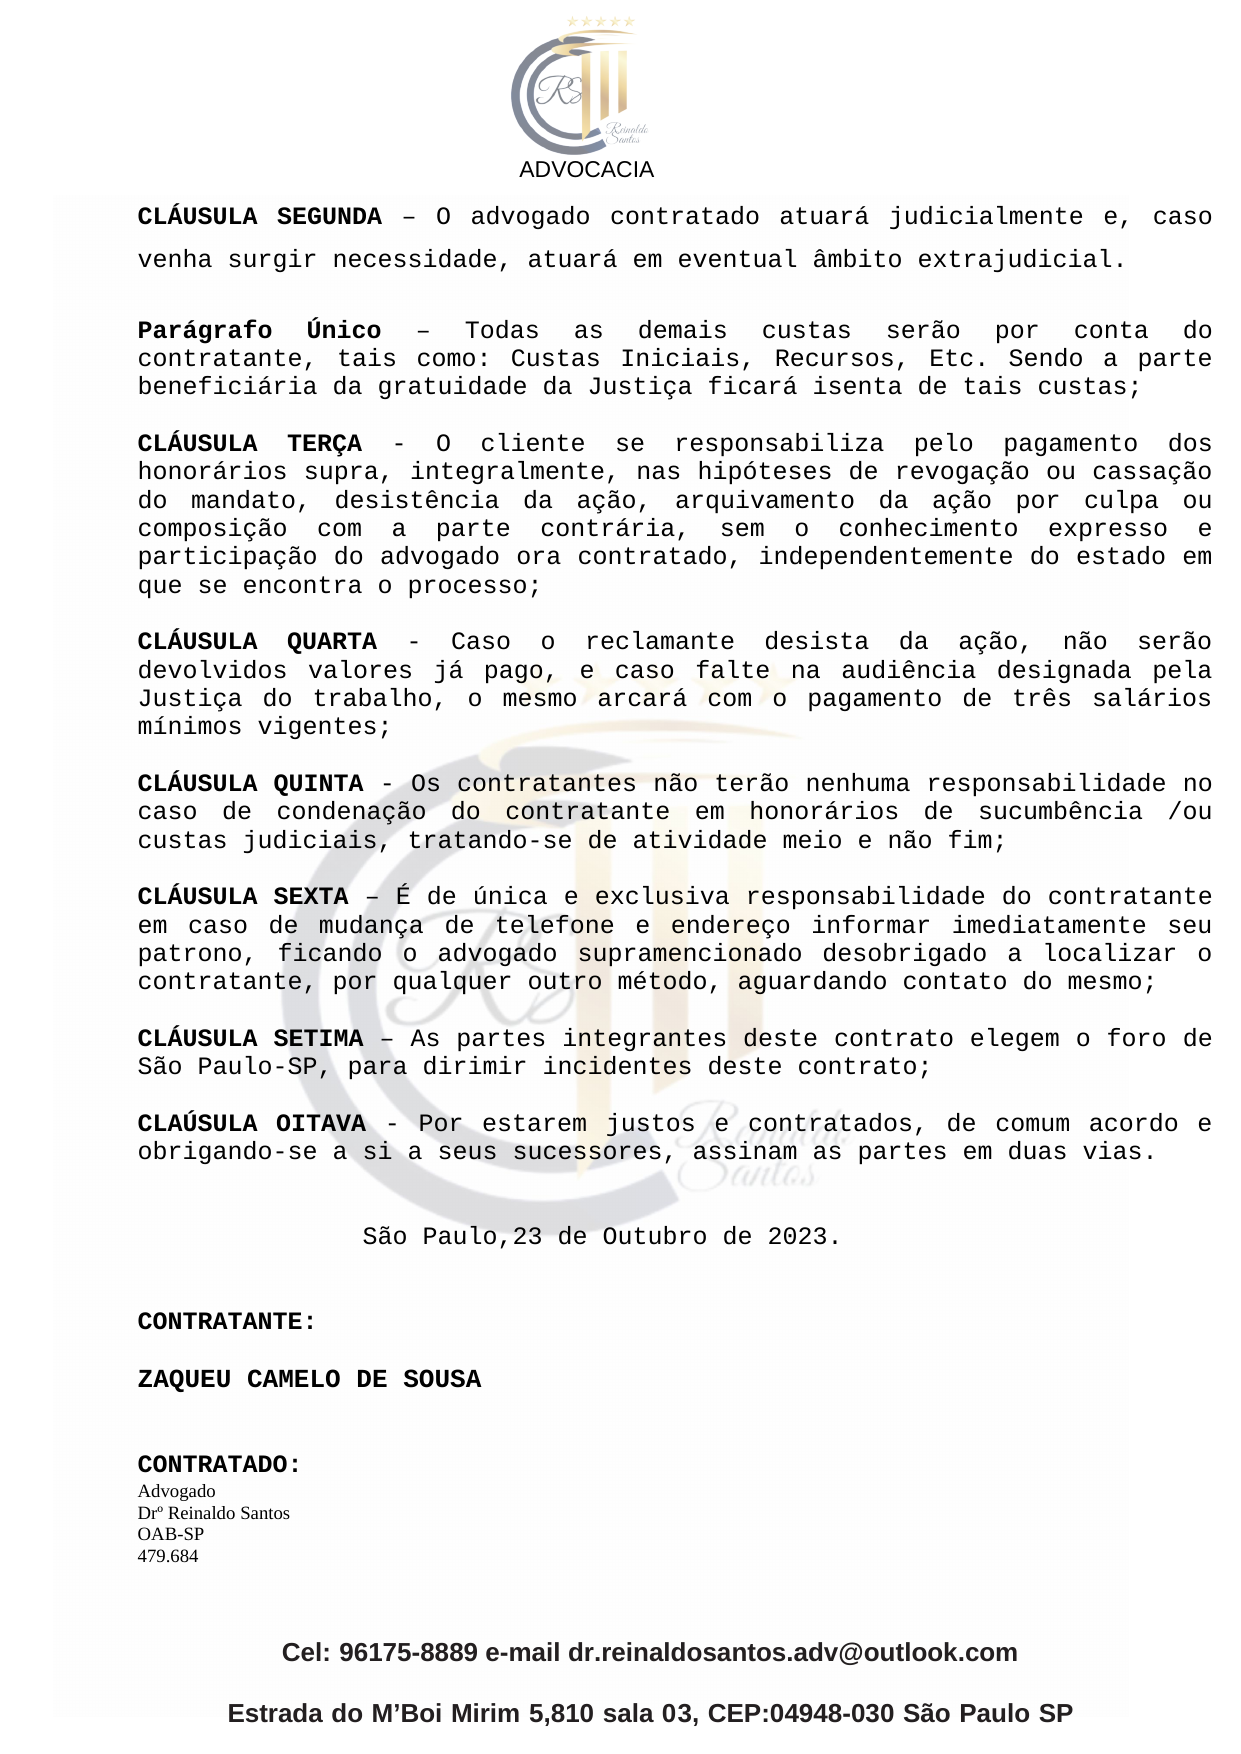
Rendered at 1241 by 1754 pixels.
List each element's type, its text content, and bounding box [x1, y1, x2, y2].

text São Paulo,23 de Outubro de 2023. [137, 1224, 1213, 1252]
picture [1062, 1707, 1069, 1713]
text 479.684 [137, 1545, 1213, 1566]
text Advogado [137, 1480, 1213, 1502]
picture [816, 1708, 822, 1716]
picture [336, 1710, 342, 1717]
text CLÁUSULA SETIMA – As partes integrantes deste contrato elegem o foro de São Paulo-SP, para dirimir incidentes deste contrato; [137, 1026, 1213, 1082]
picture [774, 1707, 779, 1717]
text CLAÚSULA OITAVA - Por estarem justos e contratados, de comum acordo e obrigando-se a si a seus sucessores, assinam as partes em duas vias. [137, 1111, 1213, 1167]
picture [787, 1708, 793, 1716]
picture [53, 195, 1129, 1717]
picture [584, 1707, 589, 1717]
picture [297, 1710, 303, 1717]
text CONTRATADO: [137, 1452, 1213, 1480]
picture [509, 13, 650, 155]
text CLÁUSULA SEGUNDA – O advogado contratado atuará judicialmente e, caso venha surgir necessidade, atuará em eventual âmbito extrajudicial. [137, 204, 1213, 275]
text Parágrafo Único – Todas as demais custas serão por conta do contratante, tais como: Custas Iniciais, Recursos, Etc. Sendo a parte beneficiária da gratuidade da Justiça ficará isenta de tais custas; [137, 317, 1213, 402]
picture [965, 1707, 972, 1713]
text ZAQUEU CAMELO DE SOUSA [137, 1366, 1213, 1395]
text CONTRATANTE: [137, 1309, 1213, 1337]
picture [749, 1707, 756, 1713]
text CLÁUSULA QUINTA - Os contratantes não terão nenhuma responsabilidade no caso de condenação do contratante em honorários de sucumbência /ou custas judiciais, tratando-se de atividade meio e não fim; [137, 771, 1213, 856]
text CLÁUSULA TERÇA - O cliente se responsabiliza pelo pagamento dos honorários supra, integralmente, nas hipóteses de revogação ou cassação do mandato, desistência da ação, arquivamento da ação por culpa ou composição com a parte contrária, sem o conhecimento expresso e participação do advogado ora contratado, independentemente do estado em que se encontra o processo; [137, 431, 1213, 601]
text OAB-SP [137, 1523, 1213, 1545]
picture [856, 1707, 861, 1717]
text CLÁUSULA QUARTA - Caso o reclamante desista da ação, não serão devolvidos valores já pago, e caso falte na audiência designada pela Justiça do trabalho, o mesmo arcará com o pagamento de três salários mínimos vigentes; [137, 629, 1213, 742]
picture [885, 1707, 890, 1717]
text Drº Reinaldo Santos [137, 1502, 1213, 1523]
picture [666, 1707, 671, 1717]
text CLÁUSULA SEXTA – É de única e exclusiva responsabilidade do contratante em caso de mudança de telefone e endereço informar imediatamente seu patrono, ficando o advogado supramencionado desobrigado a localizar o contratante, por qualquer outro método, aguardando contato do mesmo; [137, 884, 1213, 997]
